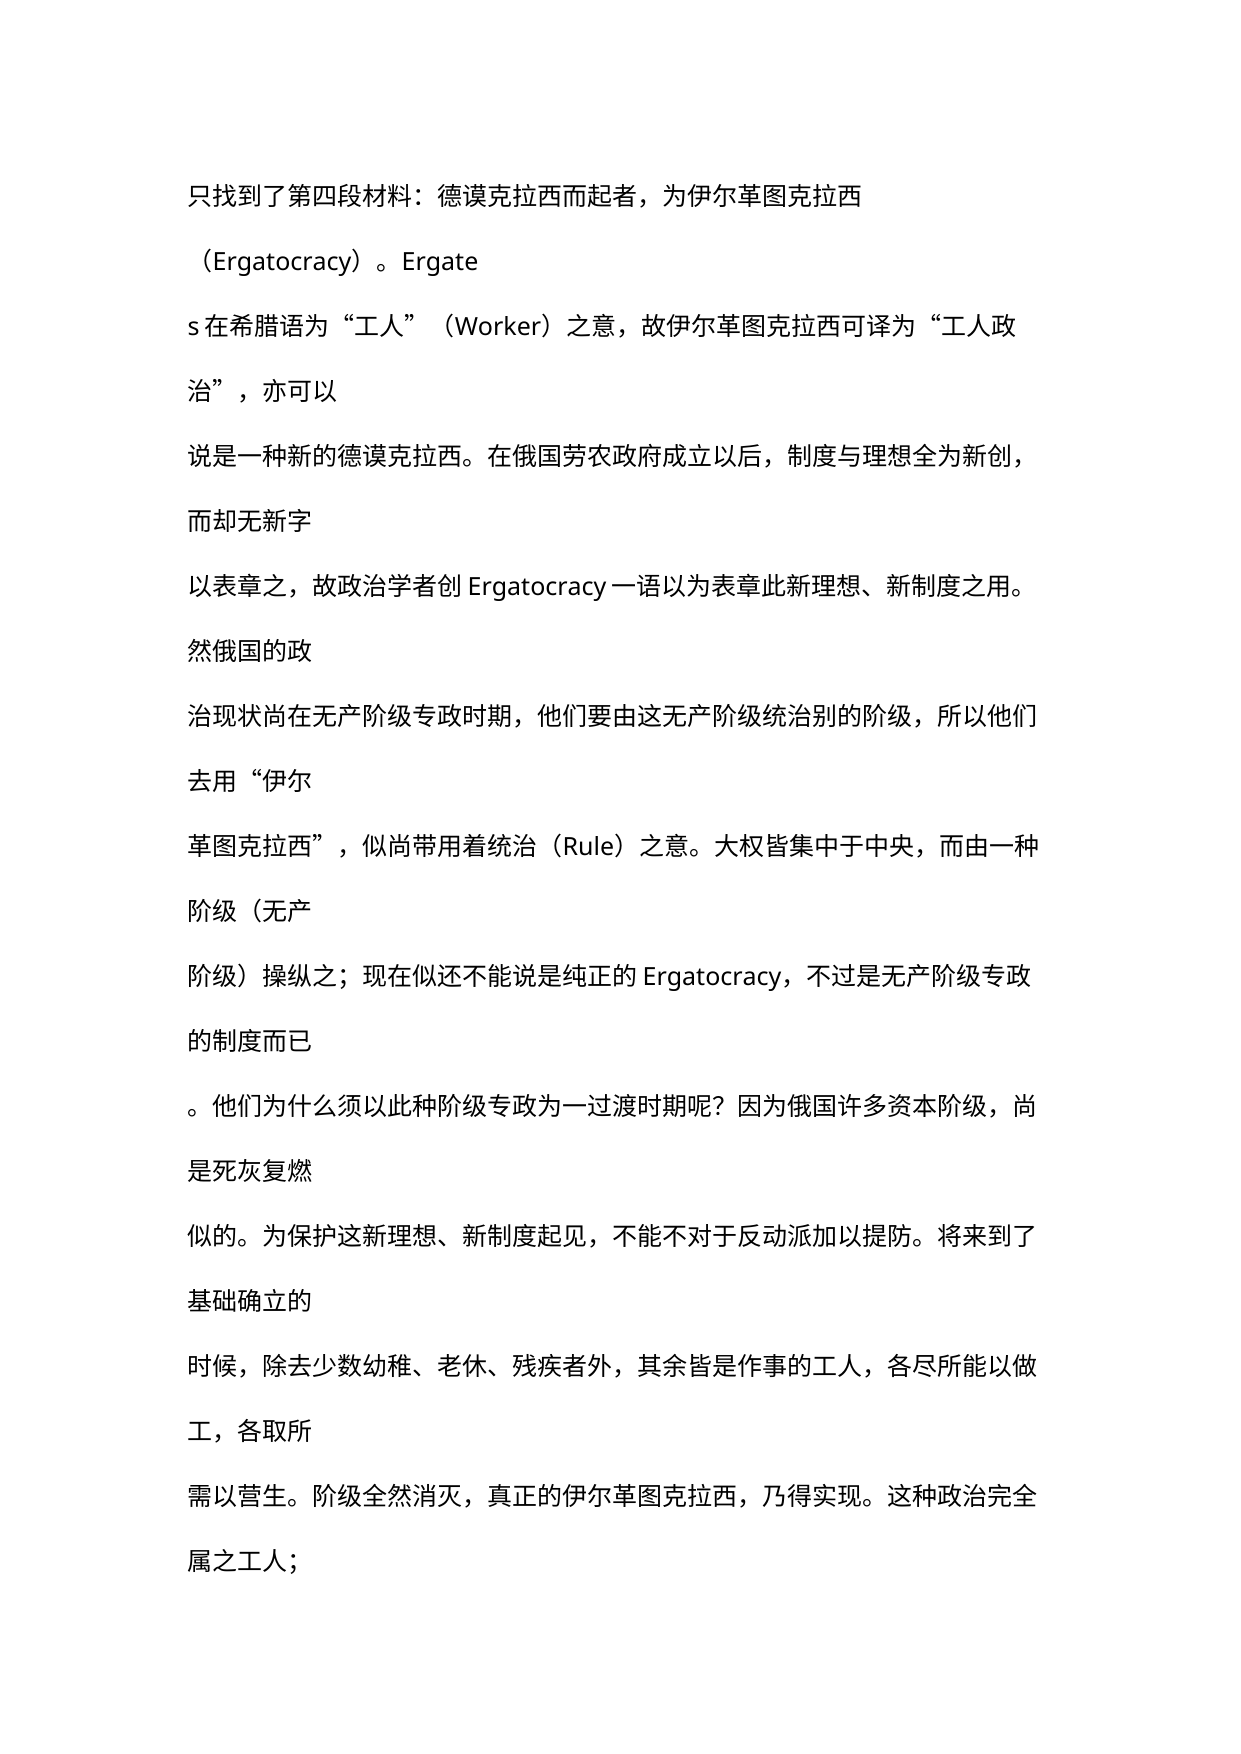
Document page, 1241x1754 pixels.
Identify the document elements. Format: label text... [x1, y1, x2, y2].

text 说是一种新的德谟克拉西。在俄国劳农政府成立以后，制度与理想全为新创，而却无新字 [187, 422, 1053, 552]
text 以表章之，故政治学者创Ergatocracy一语以为表章此新理想、新制度之用。然俄国的政 [187, 552, 1053, 682]
text 治现状尚在无产阶级专政时期，他们要由这无产阶级统治别的阶级，所以他们去用“伊尔 [187, 682, 1053, 812]
text 需以营生。阶级全然消灭，真正的伊尔革图克拉西，乃得实现。这种政治完全属之工人； [187, 1462, 1053, 1592]
text s在希腊语为“工人”（Worker）之意，故伊尔革图克拉西可译为“工人政治”，亦可以 [187, 292, 1053, 422]
text 似的。为保护这新理想、新制度起见，不能不对于反动派加以提防。将来到了基础确立的 [187, 1202, 1053, 1332]
text 阶级）操纵之；现在似还不能说是纯正的Ergatocracy，不过是无产阶级专政的制度而已 [187, 942, 1053, 1072]
text 革图克拉西”，似尚带用着统治（Rule）之意。大权皆集中于中央，而由一种阶级（无产 [187, 812, 1053, 942]
text 。他们为什么须以此种阶级专政为一过渡时期呢？因为俄国许多资本阶级，尚是死灰复燃 [187, 1072, 1053, 1202]
text 只找到了第四段材料：德谟克拉西而起者，为伊尔革图克拉西（Ergatocracy）。Ergate [187, 162, 1053, 292]
text 时候，除去少数幼稚、老休、残疾者外，其余皆是作事的工人，各尽所能以做工，各取所 [187, 1332, 1053, 1462]
